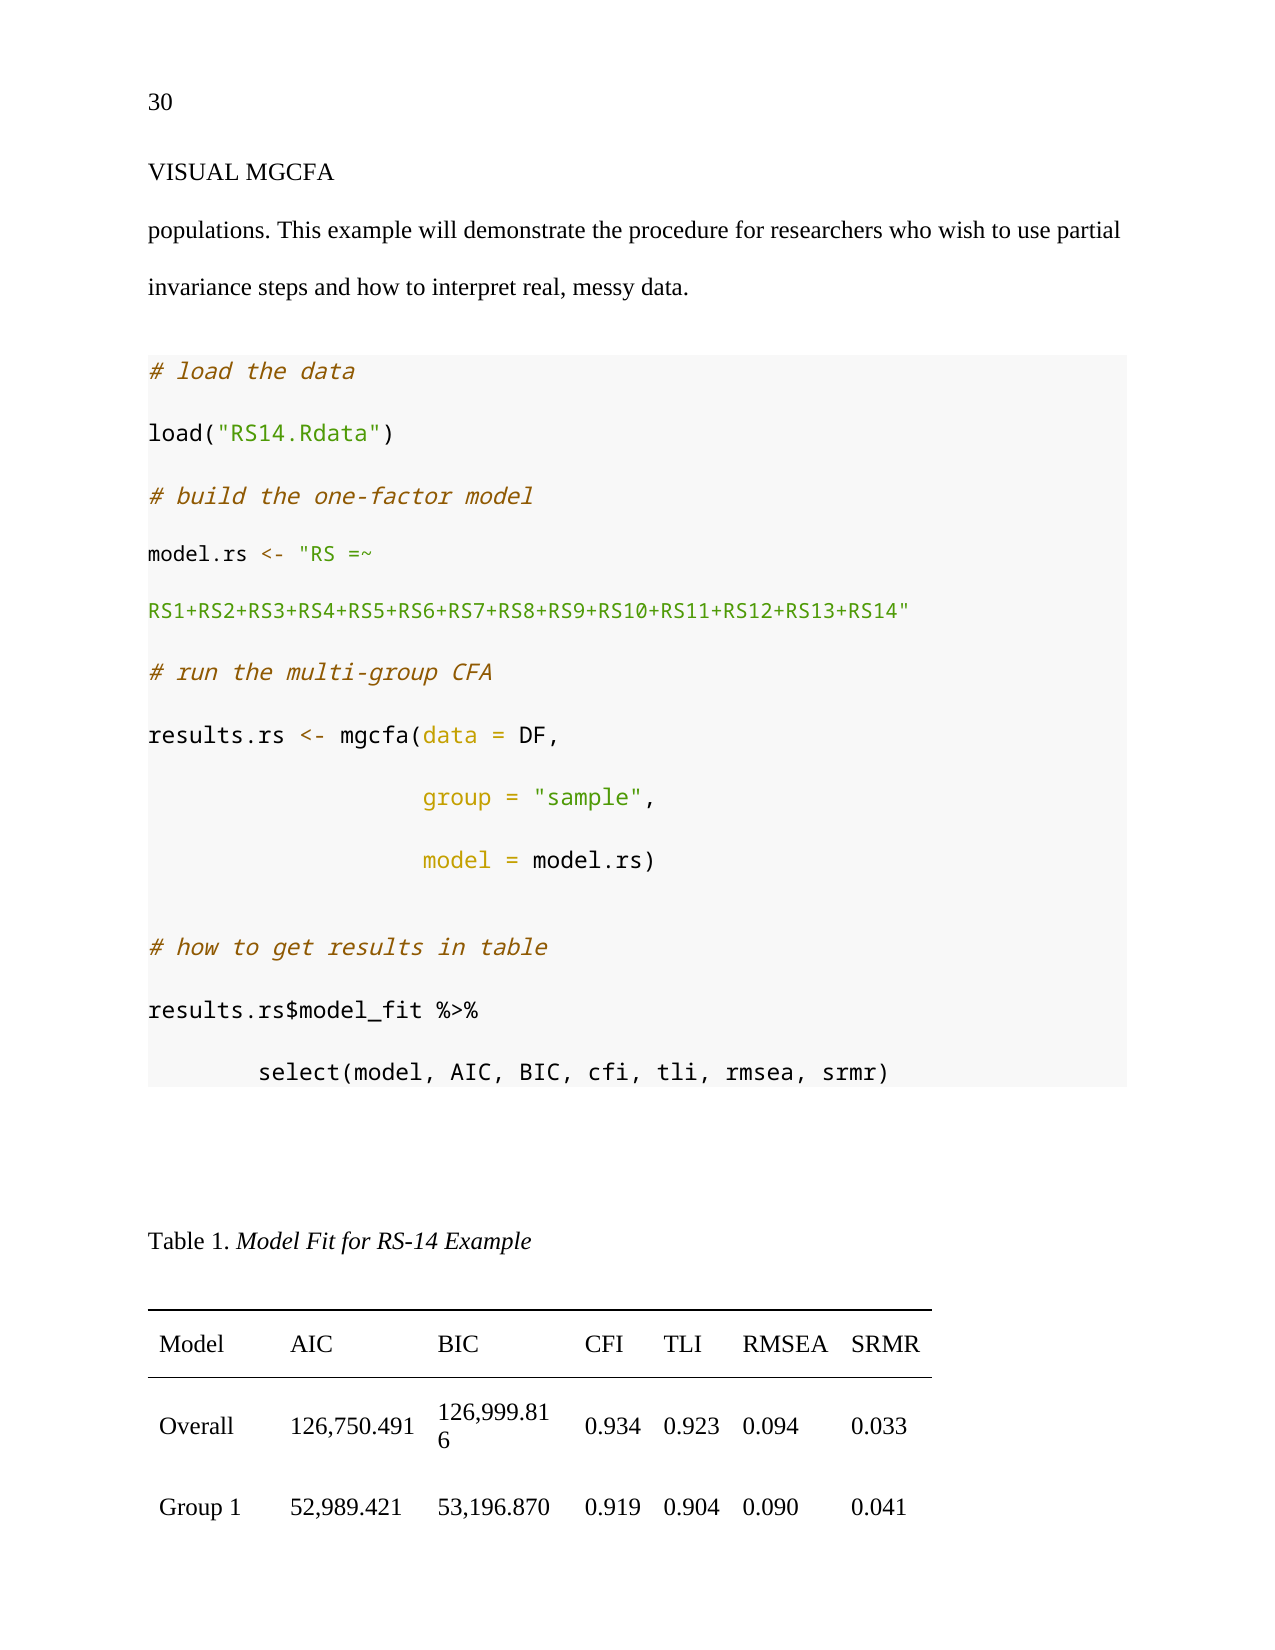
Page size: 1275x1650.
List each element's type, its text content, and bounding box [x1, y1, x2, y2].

table_header TLI [652, 1311, 731, 1377]
table_cell 53,196.870 [426, 1473, 573, 1521]
text # how to get results in table results.rs$model_fit %>% select(model, AIC, BIC, cfi, tli, rmsea, srmr) [148, 931, 1127, 1087]
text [148, 215, 1127, 301]
table_cell 0.923 [652, 1378, 731, 1473]
table_cell 126,750.491 [279, 1378, 426, 1473]
table_cell Group 1 [148, 1473, 278, 1521]
table_header SRMR [840, 1311, 932, 1377]
table_cell 0.033 [840, 1378, 932, 1473]
table_cell 126,999.816 [426, 1378, 573, 1473]
table_header RMSEA [731, 1311, 839, 1377]
table_cell 52,989.421 [279, 1473, 426, 1521]
table_cell 0.090 [731, 1473, 839, 1521]
text Table 1. Model Fit for RS-14 Example [148, 1226, 1127, 1255]
table_cell 0.934 [573, 1378, 652, 1473]
table_header CFI [573, 1311, 652, 1377]
table_cell 0.094 [731, 1378, 839, 1473]
table_header AIC [279, 1311, 426, 1377]
text # load the data load("RS14.Rdata") # build the one-factor model model.rs <- "RS =~ RS1+RS2+RS3+RS4+RS5+RS6+RS7+RS8+RS9+RS10+RS11+RS12+RS13+RS14" # run the multi-group CFA results.rs <- mgcfa(data = DF, group = "sample", model = model.rs) [148, 355, 1127, 875]
table_header BIC [426, 1311, 573, 1377]
table_cell 0.919 [573, 1473, 652, 1521]
table_cell 0.041 [840, 1473, 932, 1521]
table_cell Overall [148, 1378, 278, 1473]
table_header Model [148, 1311, 278, 1377]
table_cell 0.904 [652, 1473, 731, 1521]
